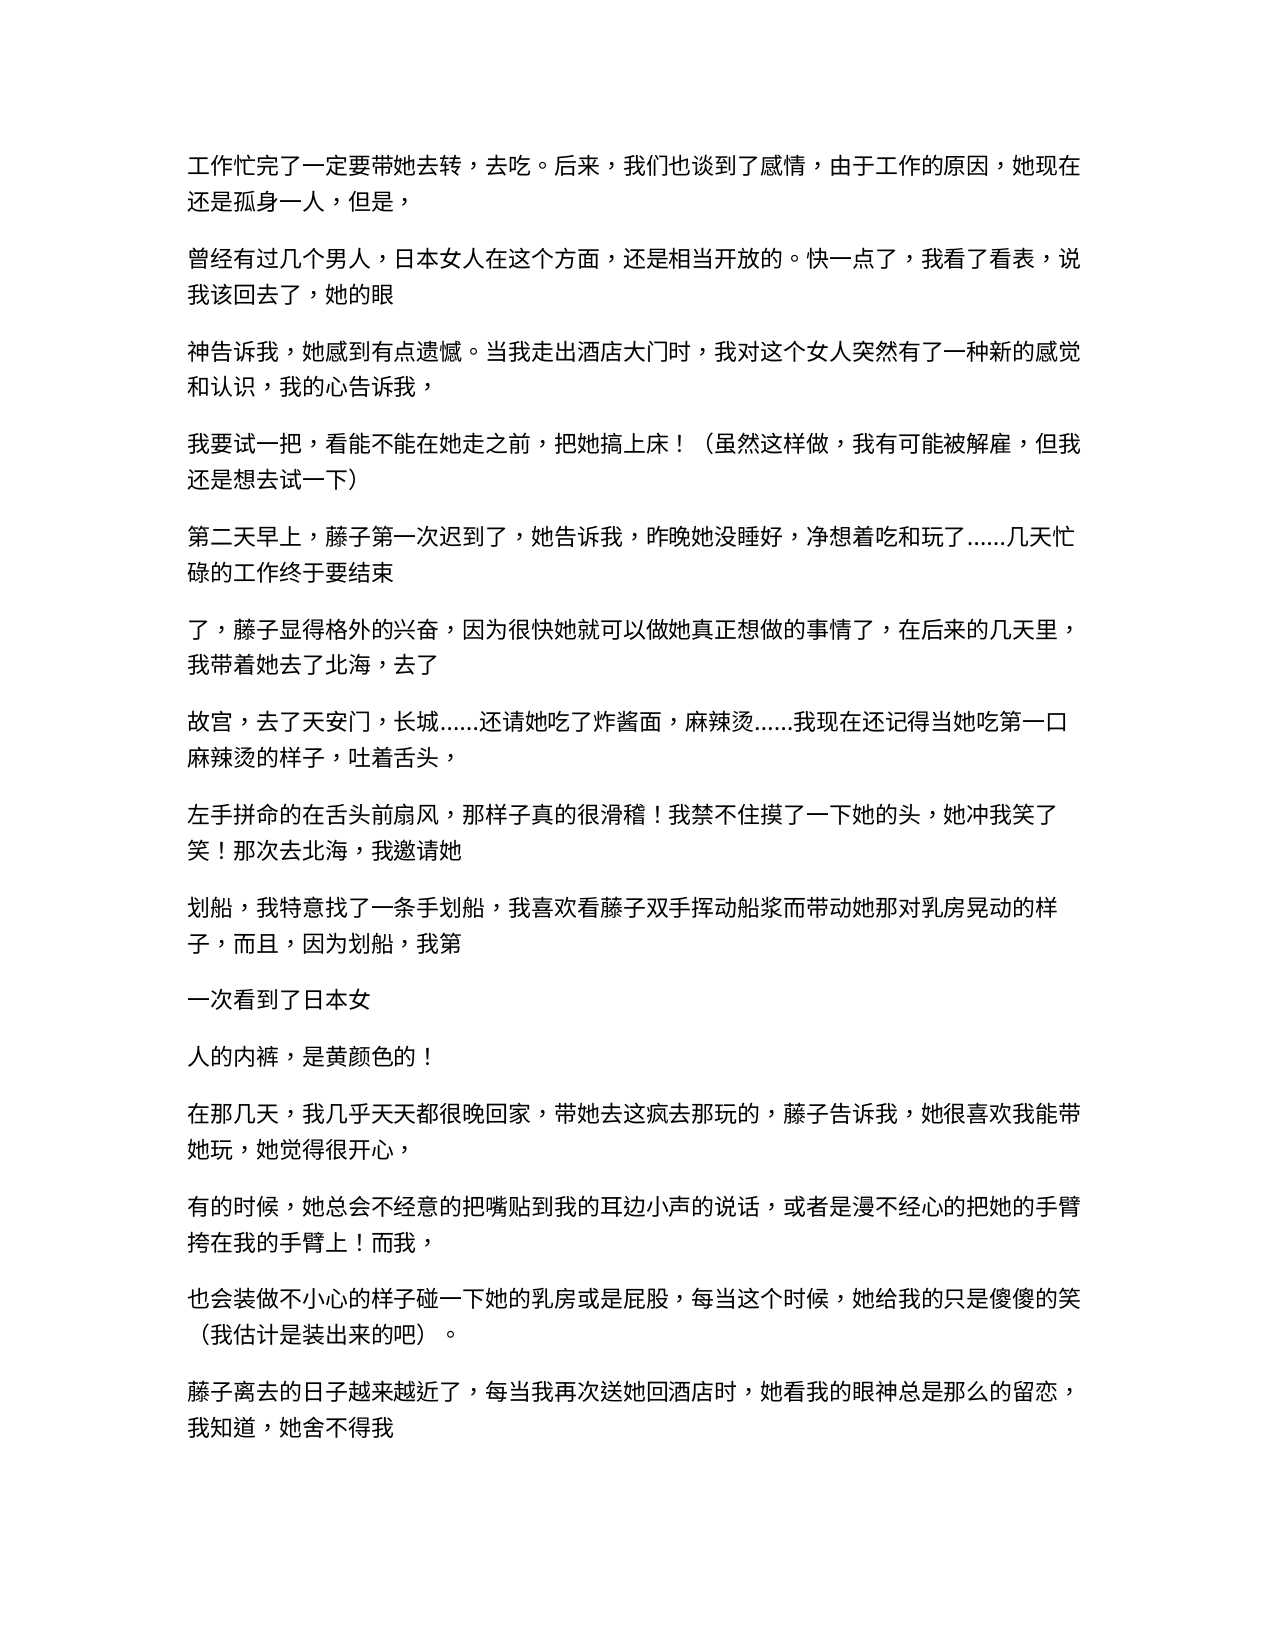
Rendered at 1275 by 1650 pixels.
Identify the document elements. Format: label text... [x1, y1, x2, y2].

text 一次看到了日本女 [187, 984, 1087, 1016]
text 了，藤子显得格外的兴奋，因为很快她就可以做她真正想做的事情了，在后来的几天里，我带着她去了北海，去了 [187, 613, 1087, 681]
text 划船，我特意找了一条手划船，我喜欢看藤子双手挥动船浆而带动她那对乳房晃动的样子，而且，因为划船，我第 [187, 892, 1087, 959]
text 我要试一把，看能不能在她走之前，把她搞上床！（虽然这样做，我有可能被解雇，但我还是想去试一下） [187, 428, 1087, 495]
text 故宫，去了天安门，长城……还请她吃了炸酱面，麻辣烫……我现在还记得当她吃第一口麻辣烫的样子，吐着舌头， [187, 706, 1087, 773]
text 曾经有过几个男人，日本女人在这个方面，还是相当开放的。快一点了，我看了看表，说我该回去了，她的眼 [187, 243, 1087, 310]
text 也会装做不小心的样子碰一下她的乳房或是屁股，每当这个时候，她给我的只是傻傻的笑（我估计是装出来的吧）。 [187, 1283, 1087, 1351]
text 藤子离去的日子越来越近了，每当我再次送她回酒店时，她看我的眼神总是那么的留恋，我知道，她舍不得我 [187, 1376, 1087, 1443]
text 有的时候，她总会不经意的把嘴贴到我的耳边小声的说话，或者是漫不经心的把她的手臂挎在我的手臂上！而我， [187, 1191, 1087, 1258]
text 人的内裤，是黄颜色的！ [187, 1041, 1087, 1072]
text 工作忙完了一定要带她去转，去吃。后来，我们也谈到了感情，由于工作的原因，她现在还是孤身一人，但是， [187, 150, 1087, 217]
text 神告诉我，她感到有点遗憾。当我走出酒店大门时，我对这个女人突然有了一种新的感觉和认识，我的心告诉我， [187, 335, 1087, 403]
text 在那几天，我几乎天天都很晚回家，带她去这疯去那玩的，藤子告诉我，她很喜欢我能带她玩，她觉得很开心， [187, 1098, 1087, 1165]
text 左手拼命的在舌头前扇风，那样子真的很滑稽！我禁不住摸了一下她的头，她冲我笑了笑！那次去北海，我邀请她 [187, 799, 1087, 866]
text 第二天早上，藤子第一次迟到了，她告诉我，昨晚她没睡好，净想着吃和玩了……几天忙碌的工作终于要结束 [187, 521, 1087, 588]
